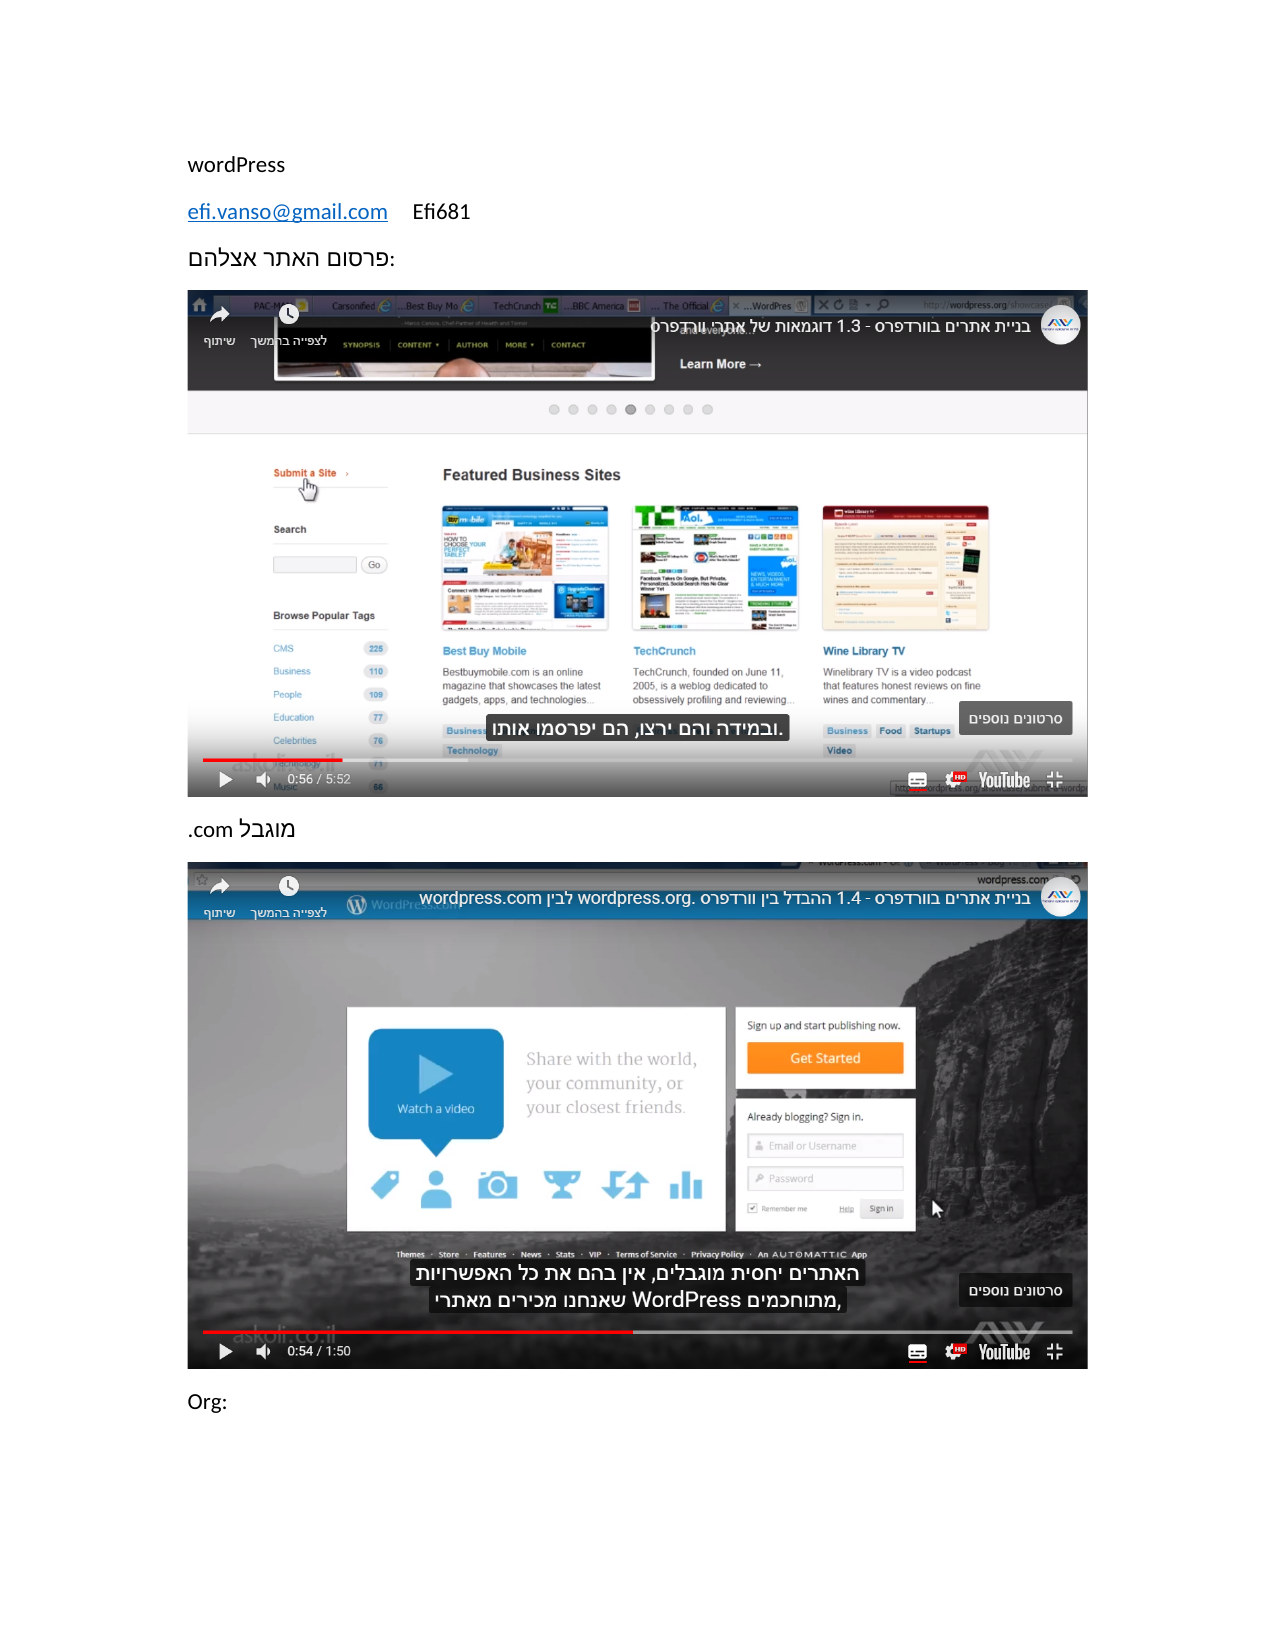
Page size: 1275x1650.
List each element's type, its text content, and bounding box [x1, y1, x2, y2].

text פרסום האתר אצלהם: [187, 244, 1087, 272]
text Org: [187, 1387, 1087, 1415]
text efi.vanso@gmail.com Efi681 [187, 197, 1087, 225]
text wordPress [187, 150, 1087, 178]
picture [187, 290, 1088, 797]
picture [187, 862, 1088, 1369]
text .com מוגבל [187, 816, 1087, 843]
